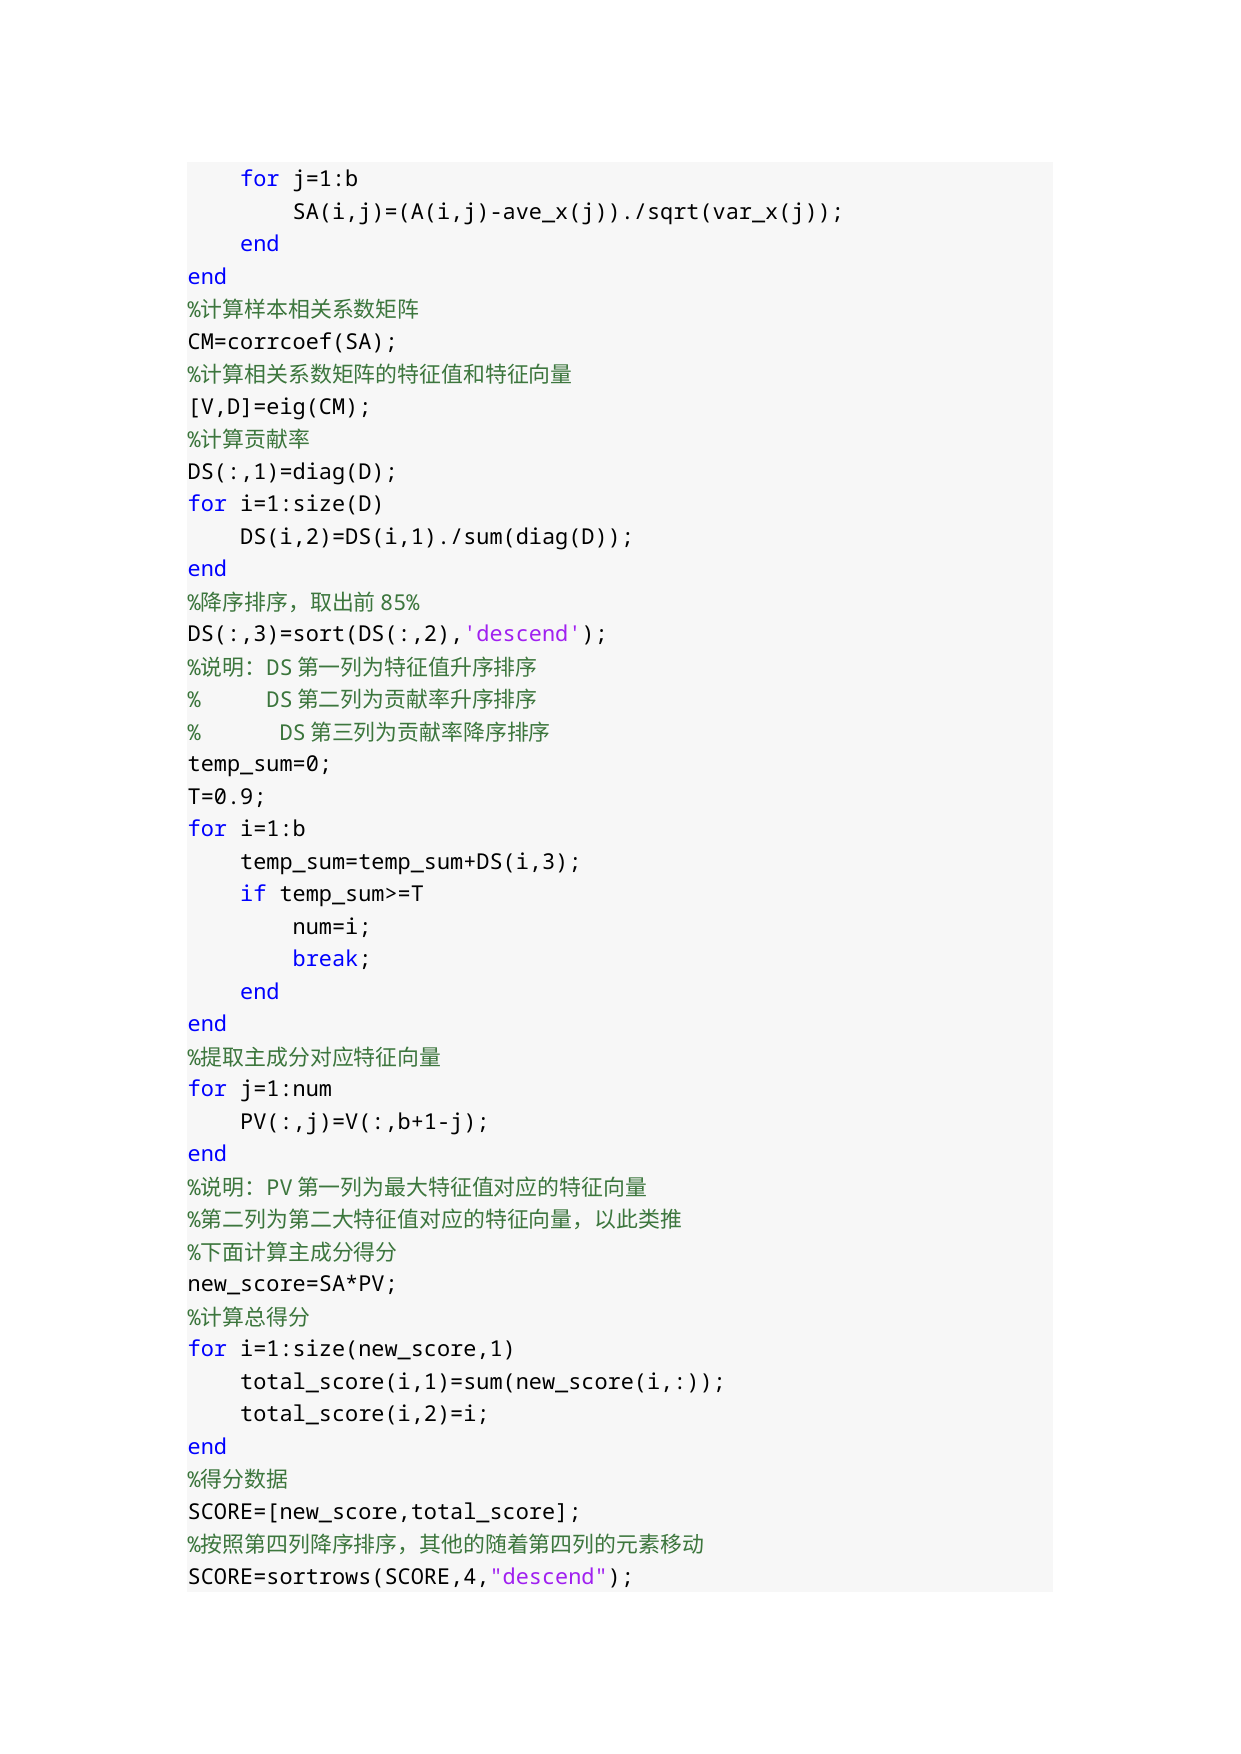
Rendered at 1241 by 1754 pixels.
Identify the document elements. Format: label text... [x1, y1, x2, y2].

text total_score(i,1)=sum(new_score(i,:)); [187, 1364, 1053, 1397]
text %说明：PV第一列为最大特征值对应的特征向量 [187, 1169, 1053, 1202]
text end [187, 1007, 1053, 1039]
text [V,D]=eig(CM); [187, 389, 1053, 422]
text %说明：DS第一列为特征值升序排序 [187, 649, 1053, 682]
text SCORE=[new_score,total_score]; [187, 1494, 1053, 1527]
text end [187, 552, 1053, 584]
text %按照第四列降序排序，其他的随着第四列的元素移动 [187, 1527, 1053, 1559]
text end [187, 227, 1053, 259]
text for i=1:size(D) [187, 487, 1053, 519]
text num=i; [187, 909, 1053, 942]
text DS(:,3)=sort(DS(:,2),'descend'); [187, 617, 1053, 649]
text %提取主成分对应特征向量 [187, 1039, 1053, 1072]
text end [187, 974, 1053, 1007]
text %下面计算主成分得分 [187, 1234, 1053, 1267]
text %计算样本相关系数矩阵 [187, 292, 1053, 324]
text total_score(i,2)=i; [187, 1397, 1053, 1429]
text DS(i,2)=DS(i,1)./sum(diag(D)); [187, 519, 1053, 552]
text new_score=SA*PV; [187, 1267, 1053, 1299]
text % DS第三列为贡献率降序排序 [187, 714, 1053, 747]
text SCORE=sortrows(SCORE,4,"descend"); [187, 1559, 1053, 1592]
text temp_sum=0; [187, 747, 1053, 779]
text for i=1:size(new_score,1) [187, 1332, 1053, 1364]
text PV(:,j)=V(:,b+1-j); [187, 1104, 1053, 1137]
text SA(i,j)=(A(i,j)-ave_x(j))./sqrt(var_x(j)); [187, 194, 1053, 227]
text %第二列为第二大特征值对应的特征向量，以此类推 [187, 1202, 1053, 1234]
text CM=corrcoef(SA); [187, 324, 1053, 357]
text for j=1:b [187, 162, 1053, 194]
text DS(:,1)=diag(D); [187, 454, 1053, 487]
text T=0.9; [187, 779, 1053, 812]
text end [187, 259, 1053, 292]
text %计算总得分 [187, 1299, 1053, 1332]
text temp_sum=temp_sum+DS(i,3); [187, 844, 1053, 877]
text %得分数据 [187, 1462, 1053, 1494]
text for i=1:b [187, 812, 1053, 844]
text end [187, 1137, 1053, 1169]
text %计算相关系数矩阵的特征值和特征向量 [187, 357, 1053, 389]
text for j=1:num [187, 1072, 1053, 1104]
text % DS第二列为贡献率升序排序 [187, 682, 1053, 714]
text %降序排序，取出前85% [187, 584, 1053, 617]
text %计算贡献率 [187, 422, 1053, 454]
text end [187, 1429, 1053, 1462]
text break; [187, 942, 1053, 974]
text if temp_sum>=T [187, 877, 1053, 909]
